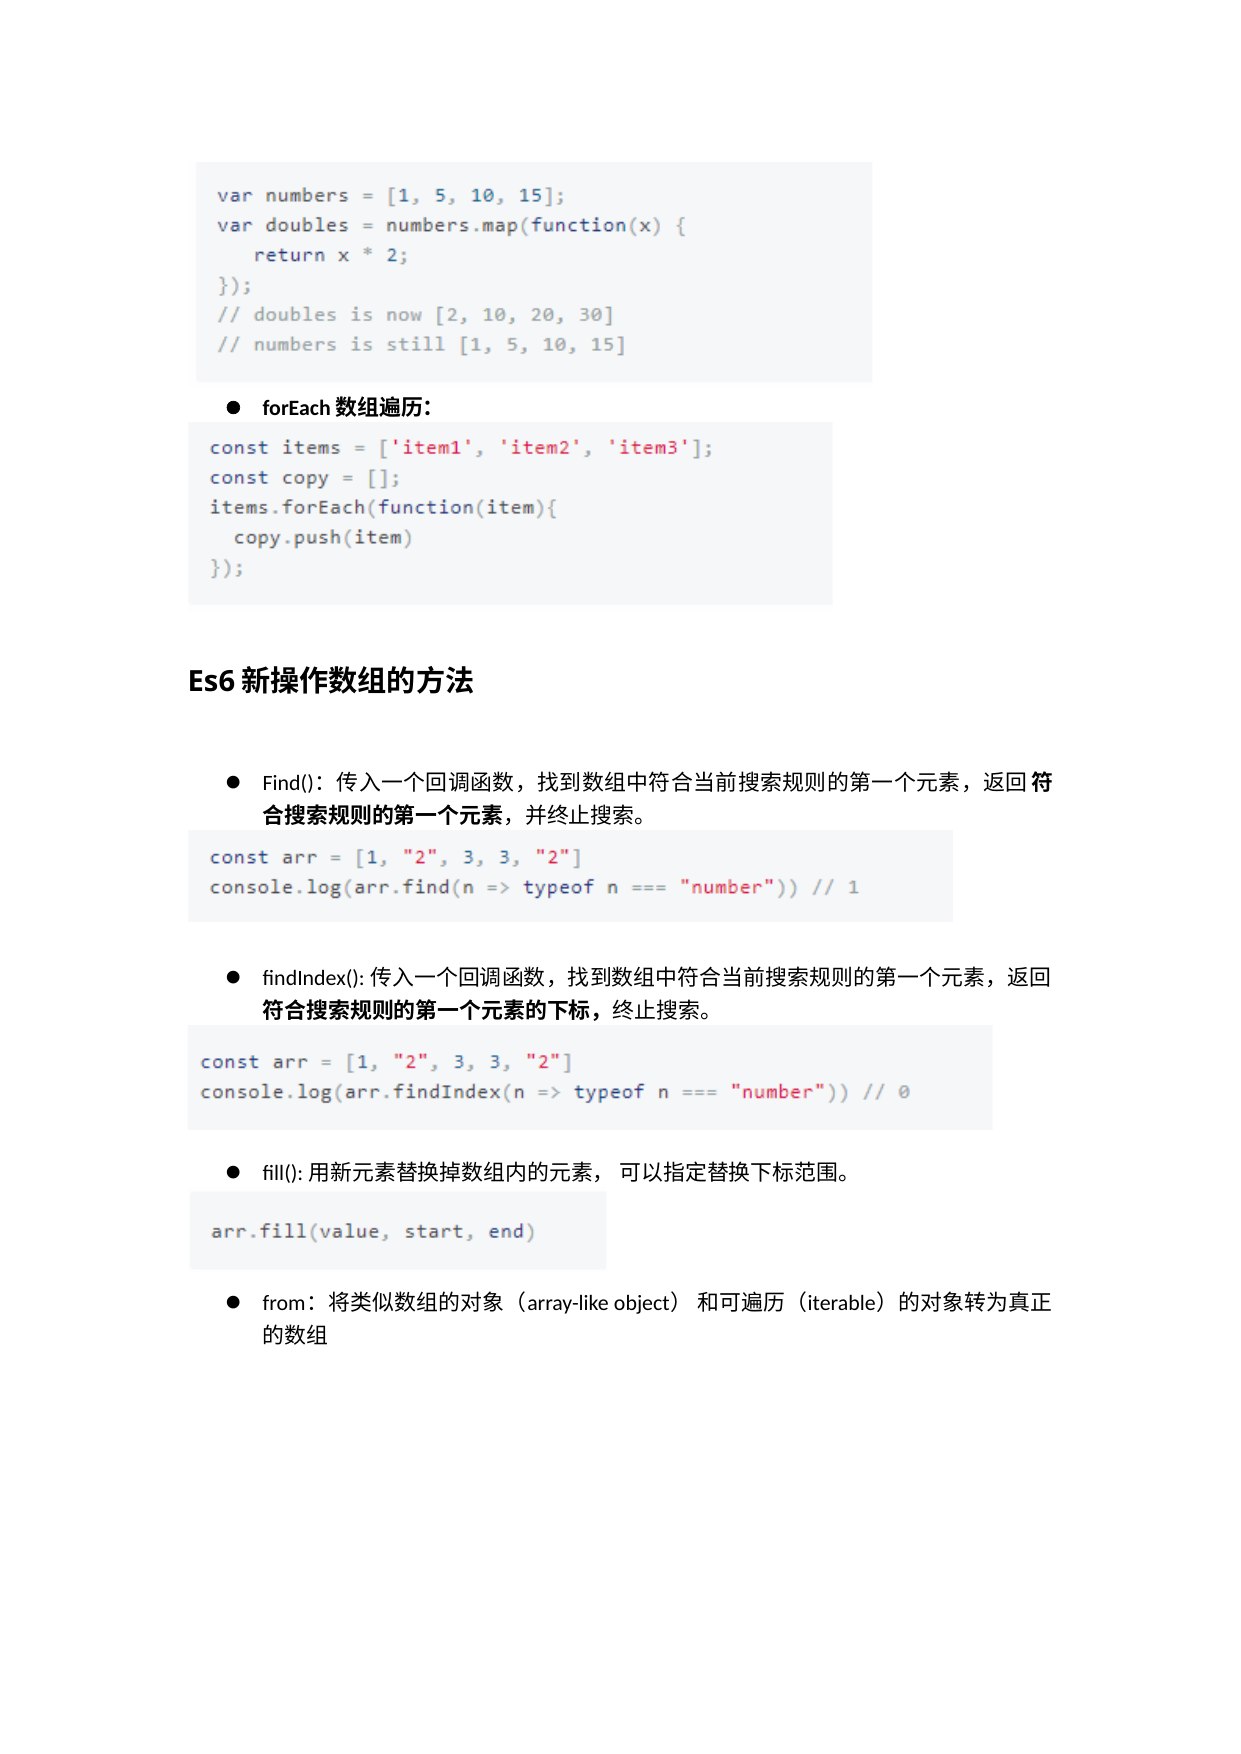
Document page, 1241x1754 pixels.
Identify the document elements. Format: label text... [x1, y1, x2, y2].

picture [187, 162, 873, 387]
list fill(): 用新元素替换掉数组内的元素， 可以指定替换下标范围。 [225, 1155, 1053, 1187]
list Find()：传入一个回调函数，找到数组中符合当前搜索规则的第一个元素，返回符合搜索规则的第一个元素，并终止搜索。 [225, 765, 1053, 830]
list from：将类似数组的对象（array-like object） 和可遍历（iterable）的对象转为真正的数组 [225, 1285, 1053, 1350]
picture [187, 422, 833, 613]
picture [187, 1025, 993, 1130]
list forEach数组遍历： [225, 389, 1053, 422]
picture [187, 830, 953, 922]
list findIndex(): 传入一个回调函数，找到数组中符合当前搜索规则的第一个元素，返回符合搜索规则的第一个元素的下标，终止搜索。 [225, 960, 1053, 1025]
subtitle Es6新操作数组的方法 [187, 646, 1053, 711]
picture [187, 1187, 607, 1273]
